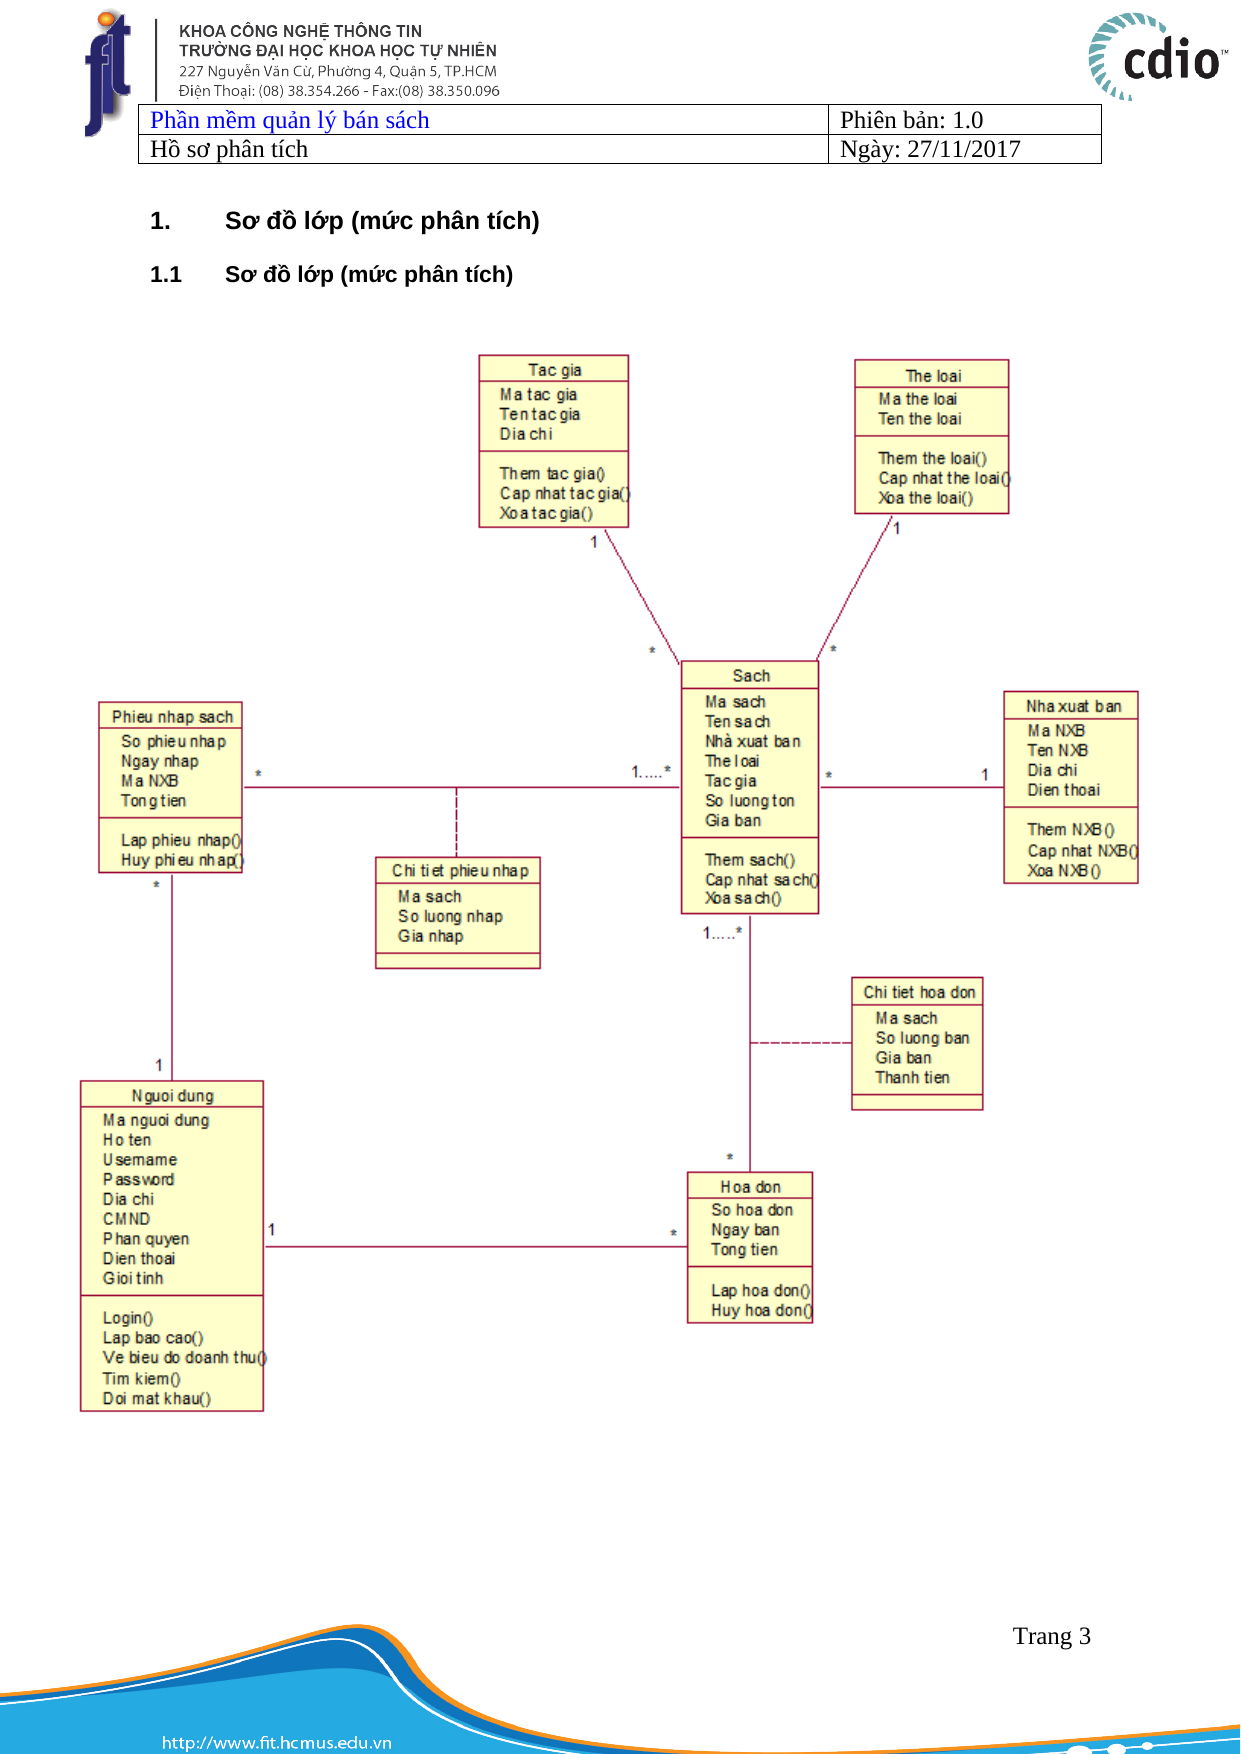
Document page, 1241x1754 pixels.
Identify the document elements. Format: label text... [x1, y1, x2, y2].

picture [829, 135, 1101, 161]
picture [220, 147, 225, 156]
subtitle Sơ đồ lớp (mức phân tích) [150, 206, 1090, 234]
picture [61, 2, 1241, 161]
subtitle Sơ đồ lớp (mức phân tích) [150, 261, 1090, 288]
picture [0, 1621, 1241, 1754]
picture [65, 336, 1174, 1441]
picture [139, 105, 828, 134]
picture [829, 105, 1101, 134]
picture [139, 135, 828, 161]
